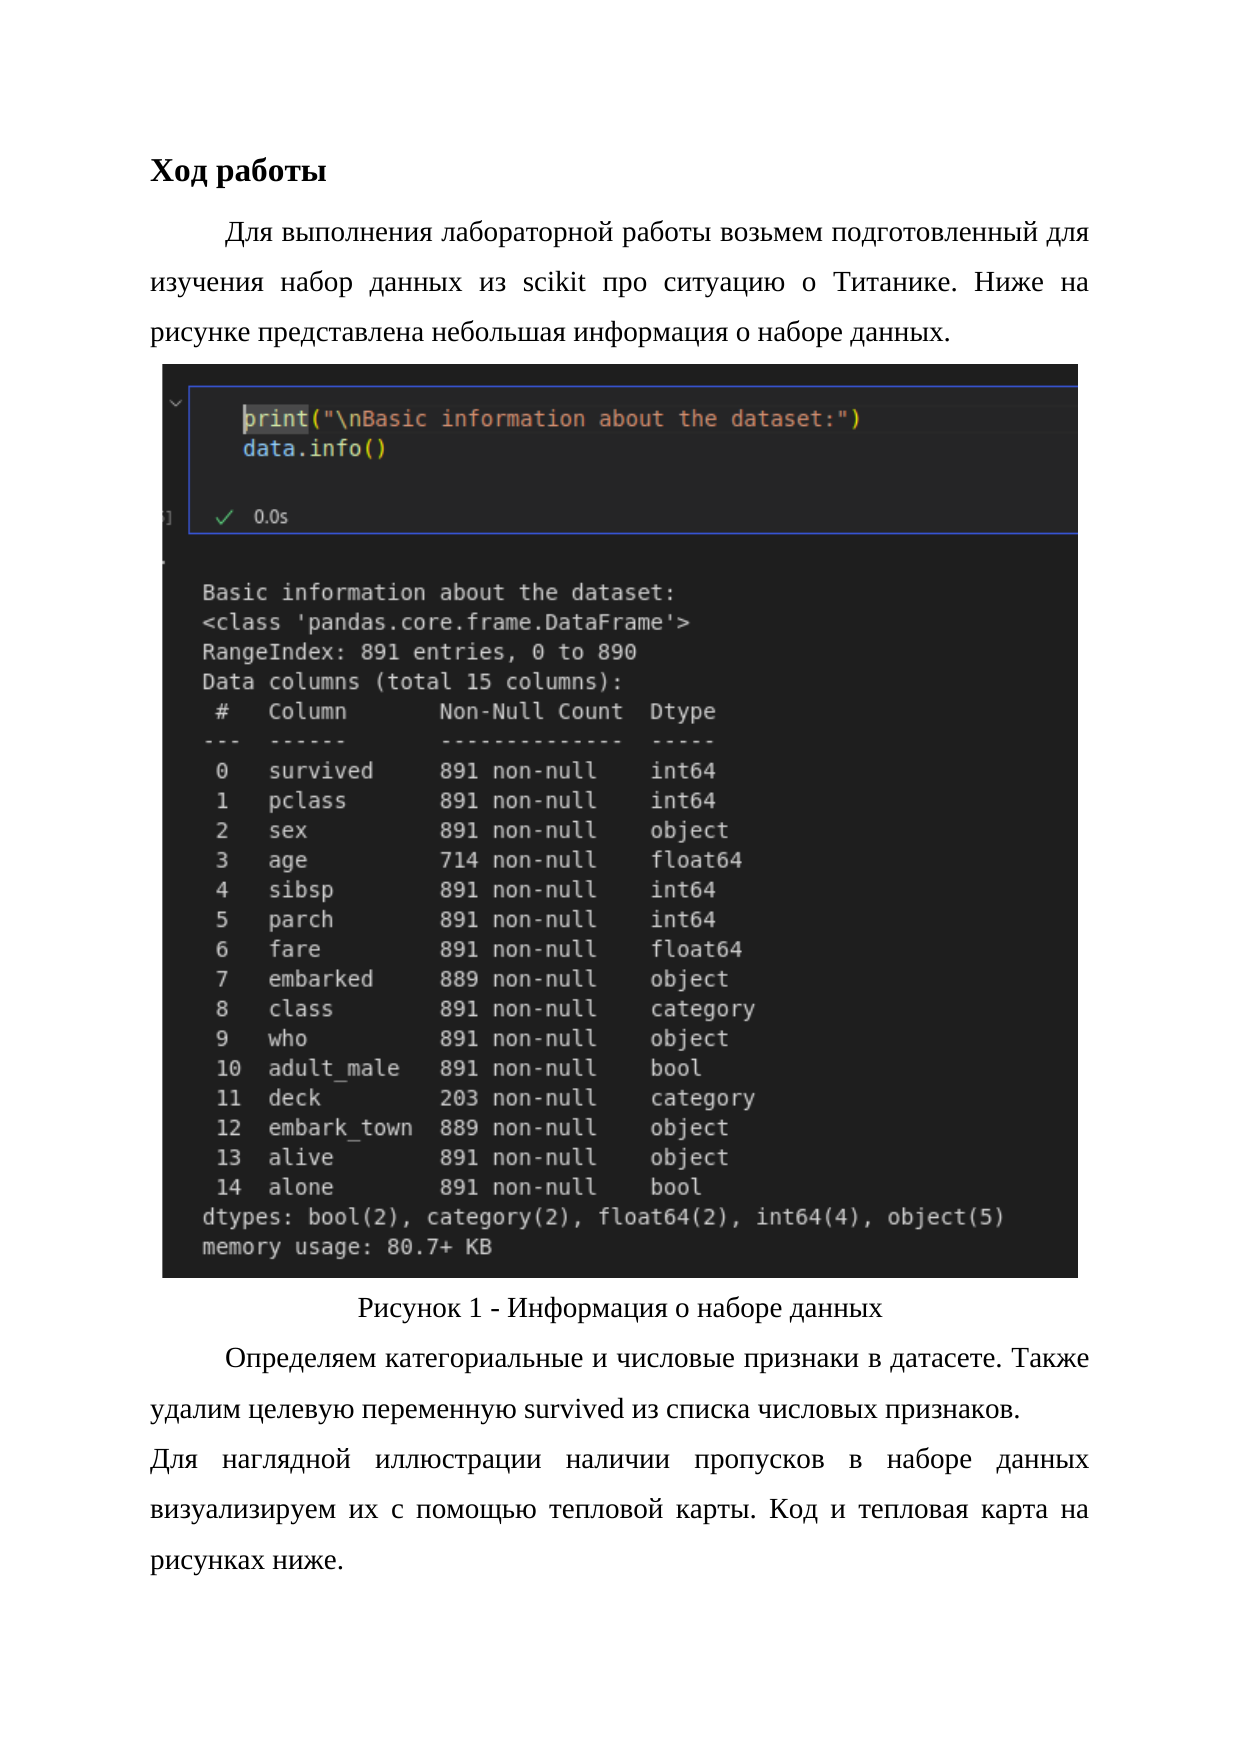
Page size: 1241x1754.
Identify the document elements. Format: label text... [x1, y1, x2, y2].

text Рисунок 1 - Информация о наборе данных [150, 1290, 1090, 1324]
text Для выполнения лабораторной работы возьмем подготовленный для изучения набор данных из scikit про ситуацию о Титанике. Ниже на рисунке представлена небольшая информация о наборе данных. [150, 214, 1090, 348]
picture [162, 364, 1078, 1278]
text Для наглядной иллюстрации наличии пропусков в наборе данных визуализируем их с помощью тепловой карты. Код и тепловая карта на рисунках ниже. [150, 1441, 1090, 1575]
text Определяем категориальные и числовые признаки в датасете. Также удалим целевую переменную survived из списка числовых признаков. [150, 1341, 1090, 1424]
title Ход работы [150, 150, 1090, 188]
